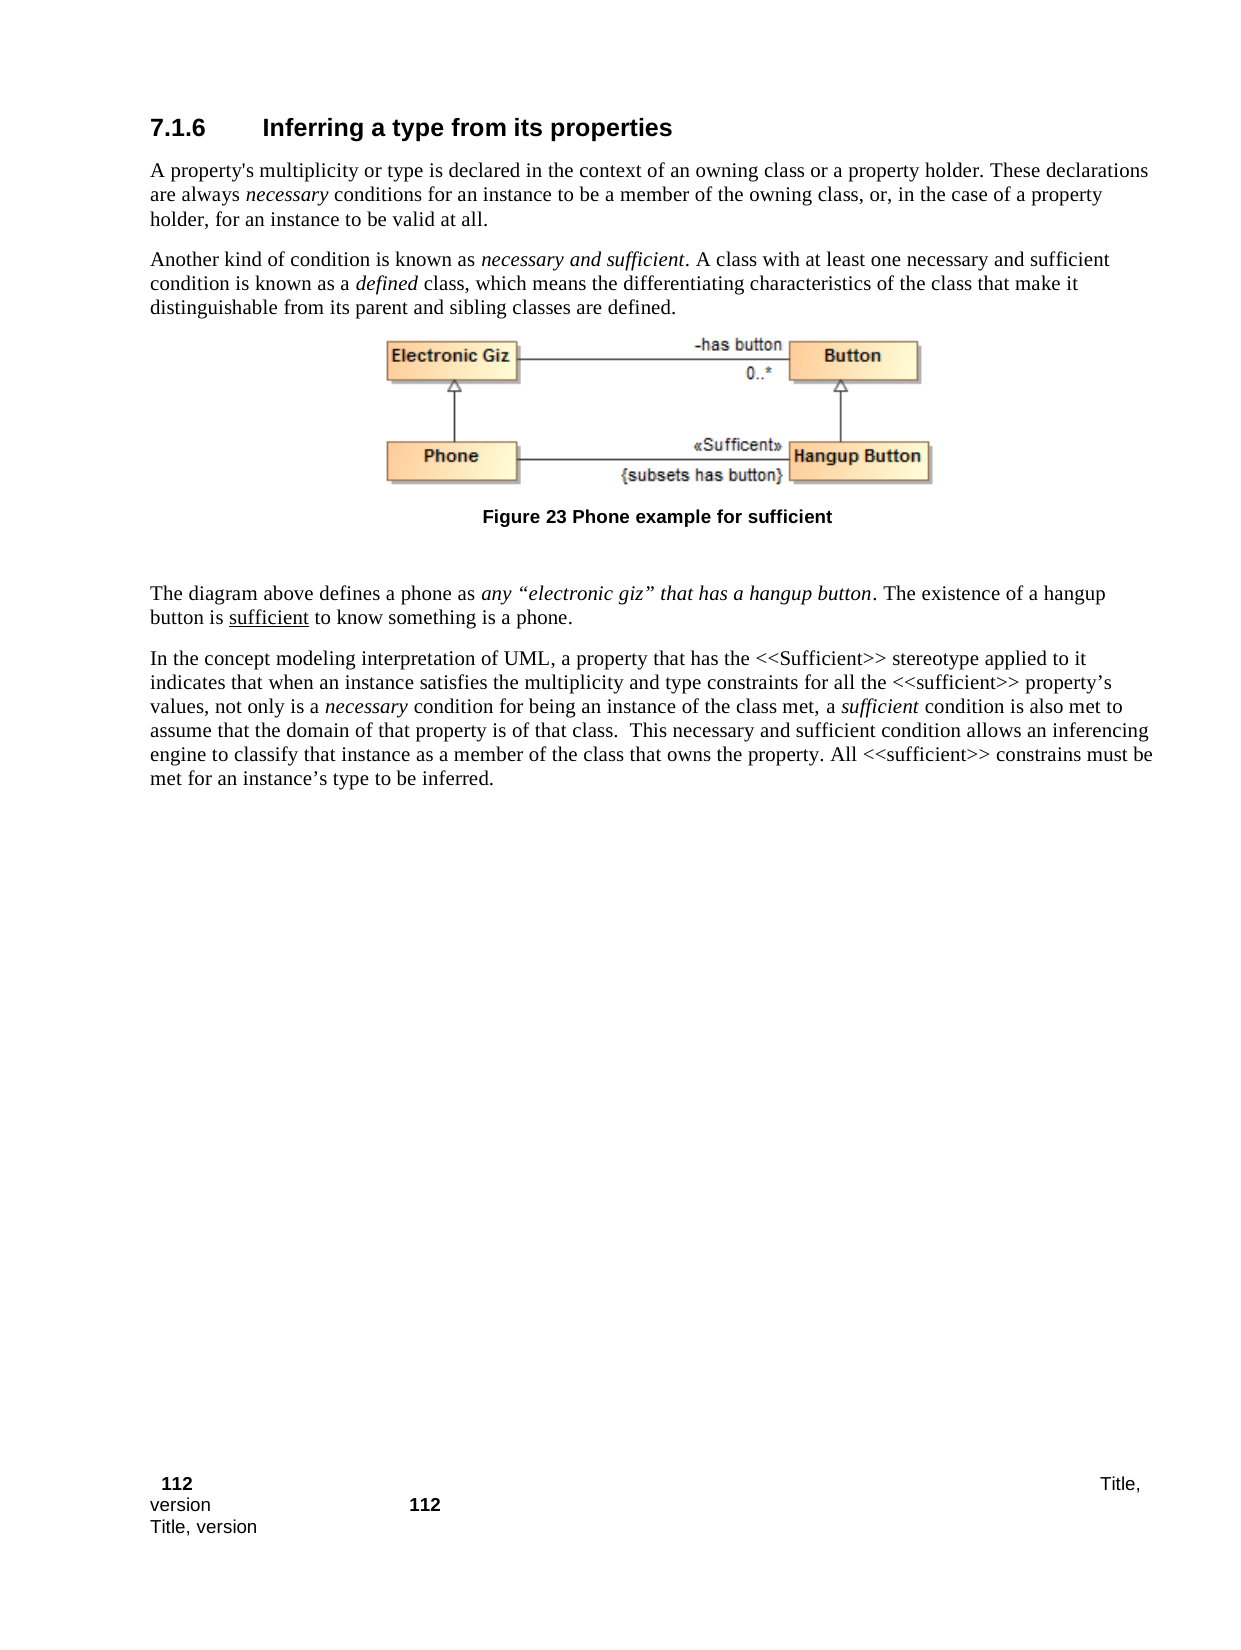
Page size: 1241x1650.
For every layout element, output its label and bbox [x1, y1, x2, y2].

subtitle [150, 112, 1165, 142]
picture [371, 319, 944, 502]
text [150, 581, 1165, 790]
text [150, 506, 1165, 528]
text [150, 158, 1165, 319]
